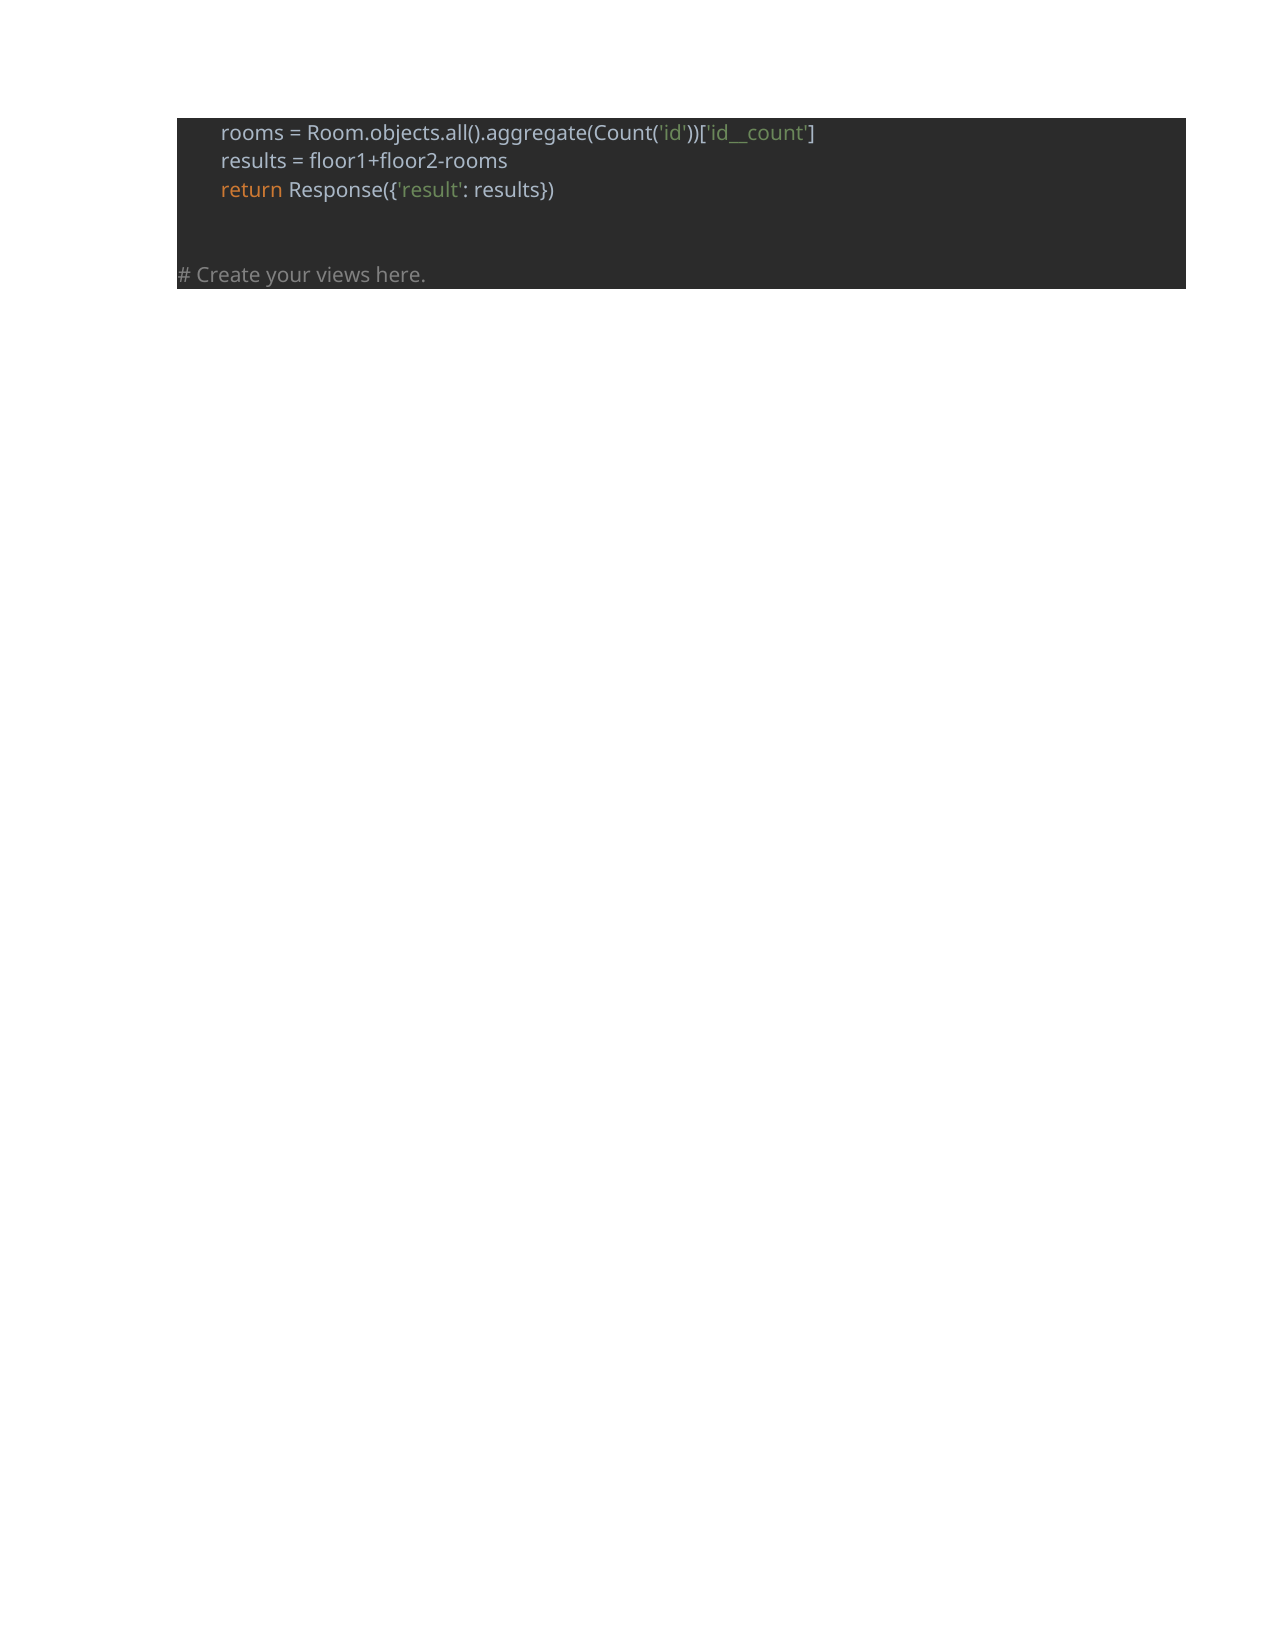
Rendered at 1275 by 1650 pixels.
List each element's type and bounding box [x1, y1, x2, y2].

text [177, 118, 1186, 289]
